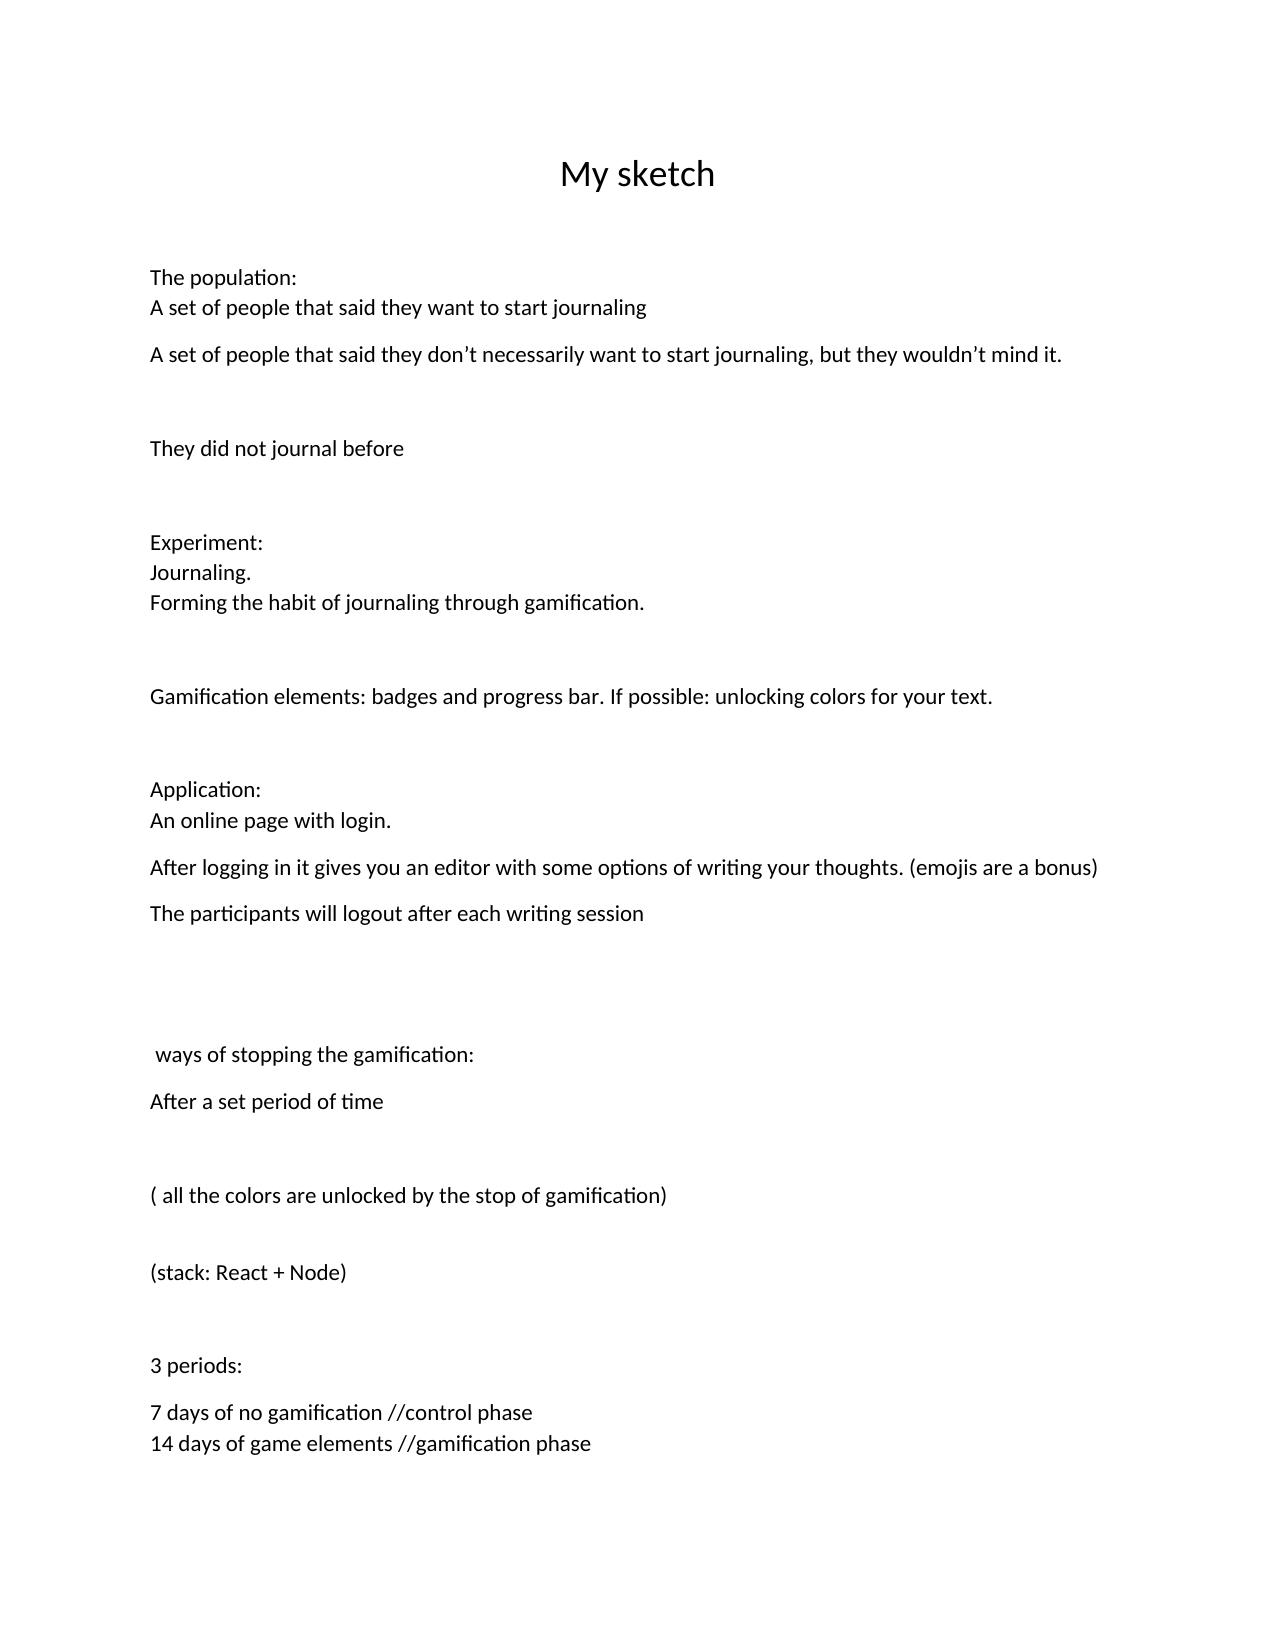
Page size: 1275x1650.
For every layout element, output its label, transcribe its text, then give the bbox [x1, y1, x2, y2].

text After logging in it gives you an editor with some options of writing your thoughts. (emojis are a bonus) [150, 853, 1125, 881]
text Experiment: Journaling. Forming the habit of journaling through gamification. [150, 528, 1125, 616]
text They did not journal before [150, 434, 1125, 462]
text ( all the colors are unlocked by the stop of gamification) [150, 1181, 1125, 1239]
text ways of stopping the gamification: [150, 1040, 1125, 1068]
text My sketch [150, 150, 1125, 196]
text After a set period of time [150, 1087, 1125, 1115]
text (stack: React + Node) [150, 1258, 1125, 1286]
text 7 days of no gamification //control phase 14 days of game elements //gamification phase [150, 1398, 1125, 1457]
text A set of people that said they don’t necessarily want to start journaling, but they wouldn’t mind it. [150, 340, 1125, 368]
text The population: A set of people that said they want to start journaling [150, 263, 1125, 321]
text Gamification elements: badges and progress bar. If possible: unlocking colors for your text. [150, 682, 1125, 710]
text The participants will logout after each writing session [150, 899, 1125, 927]
text 3 periods: [150, 1352, 1125, 1379]
text Application: An online page with login. [150, 776, 1125, 834]
